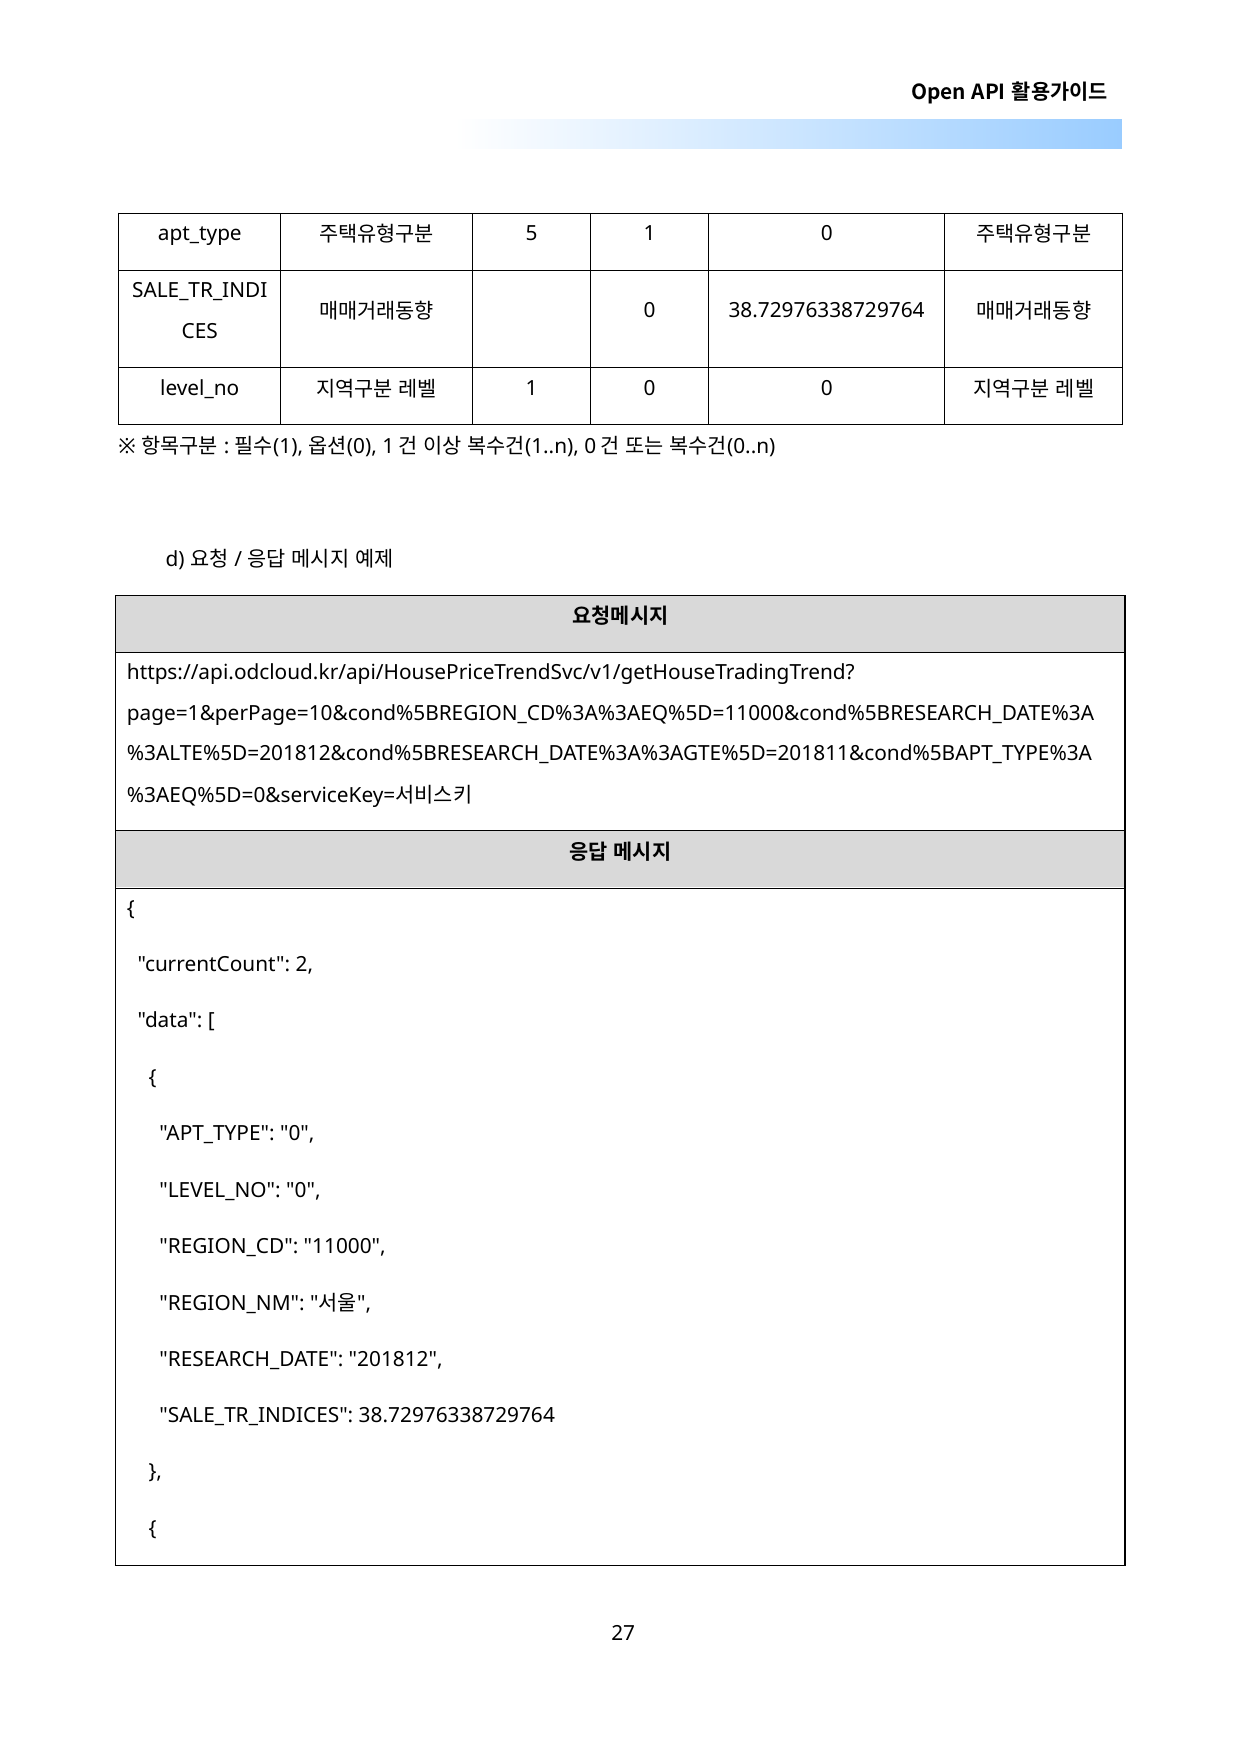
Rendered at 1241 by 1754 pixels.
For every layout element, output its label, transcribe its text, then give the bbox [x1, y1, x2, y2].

table_cell 주택유형구분 [945, 214, 1122, 270]
table_cell 매매거래동향 [281, 271, 472, 367]
table_cell 매매거래동향 [945, 271, 1122, 367]
table_cell 0 [709, 214, 944, 270]
table_cell 38.72976338729764 [709, 271, 944, 367]
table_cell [116, 889, 1124, 1564]
table_cell 0 [591, 271, 708, 367]
table_cell 주택유형구분 [281, 214, 472, 270]
table_cell 1 [591, 214, 708, 270]
table_cell 5 [473, 214, 590, 270]
table_cell 응답 메시지 [116, 831, 1124, 887]
table_cell 지역구분 레벨 [281, 368, 472, 424]
table_cell 0 [591, 368, 708, 424]
table_cell SALE_TR_INDICES [119, 271, 280, 367]
text ※ 항목구분 : 필수(1), 옵션(0), 1건 이상 복수건(1..n), 0건 또는 복수건(0..n) [118, 425, 1122, 463]
table_cell apt_type [119, 214, 280, 270]
table_cell [473, 271, 590, 367]
table_cell 지역구분 레벨 [945, 368, 1122, 424]
table_cell https://api.odcloud.kr/api/HousePriceTrendSvc/v1/getHouseTradingTrend?page=1&perPage=10&cond%5BREGION_CD%3A%3AEQ%5D=11000&cond%5BRESEARCH_DATE%3A%3ALTE%5D=201812&cond%5BRESEARCH_DATE%3A%3AGTE%5D=201811&cond%5BAPT_TYPE%3A%3AEQ%5D=0&serviceKey=서비스키 [116, 653, 1124, 830]
subtitle 요청 / 응답 메시지 예제 [165, 538, 1122, 576]
table_cell 1 [473, 368, 590, 424]
table_cell 0 [709, 368, 944, 424]
table_cell level_no [119, 368, 280, 424]
table_header 요청메시지 [116, 596, 1124, 652]
